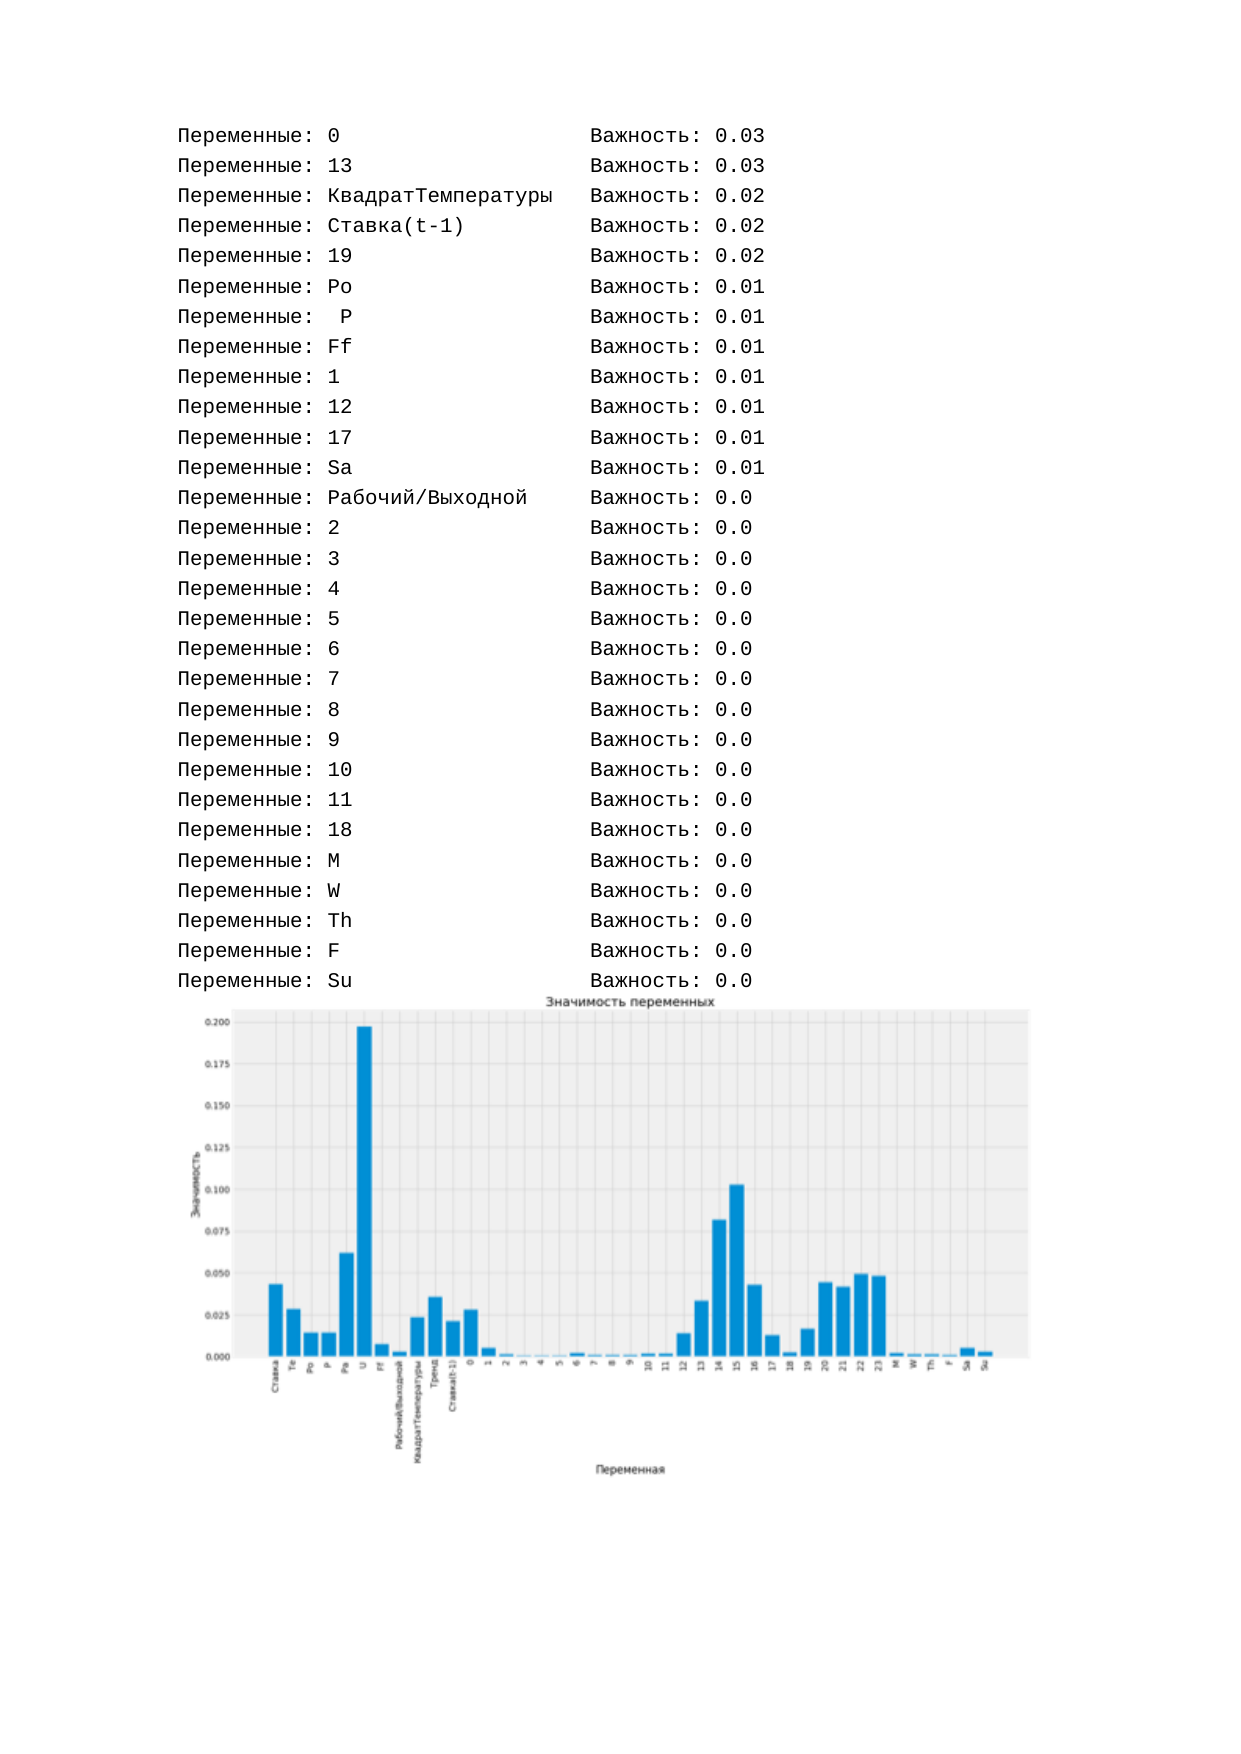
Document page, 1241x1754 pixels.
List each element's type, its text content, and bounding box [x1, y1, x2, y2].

text Переменные: 19 Важность: 0.02 [177, 239, 1152, 269]
text Переменные: 11 Важность: 0.0 [177, 783, 1152, 813]
text Переменные: 13 Важность: 0.03 [177, 148, 1152, 178]
text Переменные: 8 Важность: 0.0 [177, 692, 1152, 722]
text Переменные: 17 Важность: 0.01 [177, 420, 1152, 450]
text Переменные: 10 Важность: 0.0 [177, 752, 1152, 783]
text Переменные: 9 Важность: 0.0 [177, 722, 1152, 752]
text Переменные: Th Важность: 0.0 [177, 903, 1152, 934]
text Переменные: 0 Важность: 0.03 [177, 118, 1152, 148]
text Переменные: Sa Важность: 0.01 [177, 450, 1152, 481]
text Переменные: 12 Важность: 0.01 [177, 390, 1152, 420]
text Переменные: 1 Важность: 0.01 [177, 360, 1152, 390]
text Переменные: M Важность: 0.0 [177, 843, 1152, 873]
picture [177, 994, 1035, 1487]
text Переменные: Ставка(t-1) Важность: 0.02 [177, 209, 1152, 239]
text Переменные: W Важность: 0.0 [177, 873, 1152, 903]
text Переменные: 5 Важность: 0.0 [177, 601, 1152, 632]
text Переменные: 7 Важность: 0.0 [177, 662, 1152, 692]
text Переменные: КвадратТемпературы Важность: 0.02 [177, 178, 1152, 209]
text Переменные: Рабочий/Выходной Важность: 0.0 [177, 481, 1152, 511]
text Переменные: F Важность: 0.0 [177, 934, 1152, 964]
text Переменные: 2 Важность: 0.0 [177, 511, 1152, 541]
text Переменные: Ff Важность: 0.01 [177, 329, 1152, 360]
text Переменные: P Важность: 0.01 [177, 299, 1152, 329]
text Переменные: 18 Важность: 0.0 [177, 813, 1152, 843]
text Переменные: Po Важность: 0.01 [177, 269, 1152, 299]
text Переменные: 6 Важность: 0.0 [177, 632, 1152, 662]
text Переменные: 4 Важность: 0.0 [177, 571, 1152, 601]
text Переменные: 3 Важность: 0.0 [177, 541, 1152, 571]
text Переменные: Su Важность: 0.0 [177, 964, 1152, 994]
